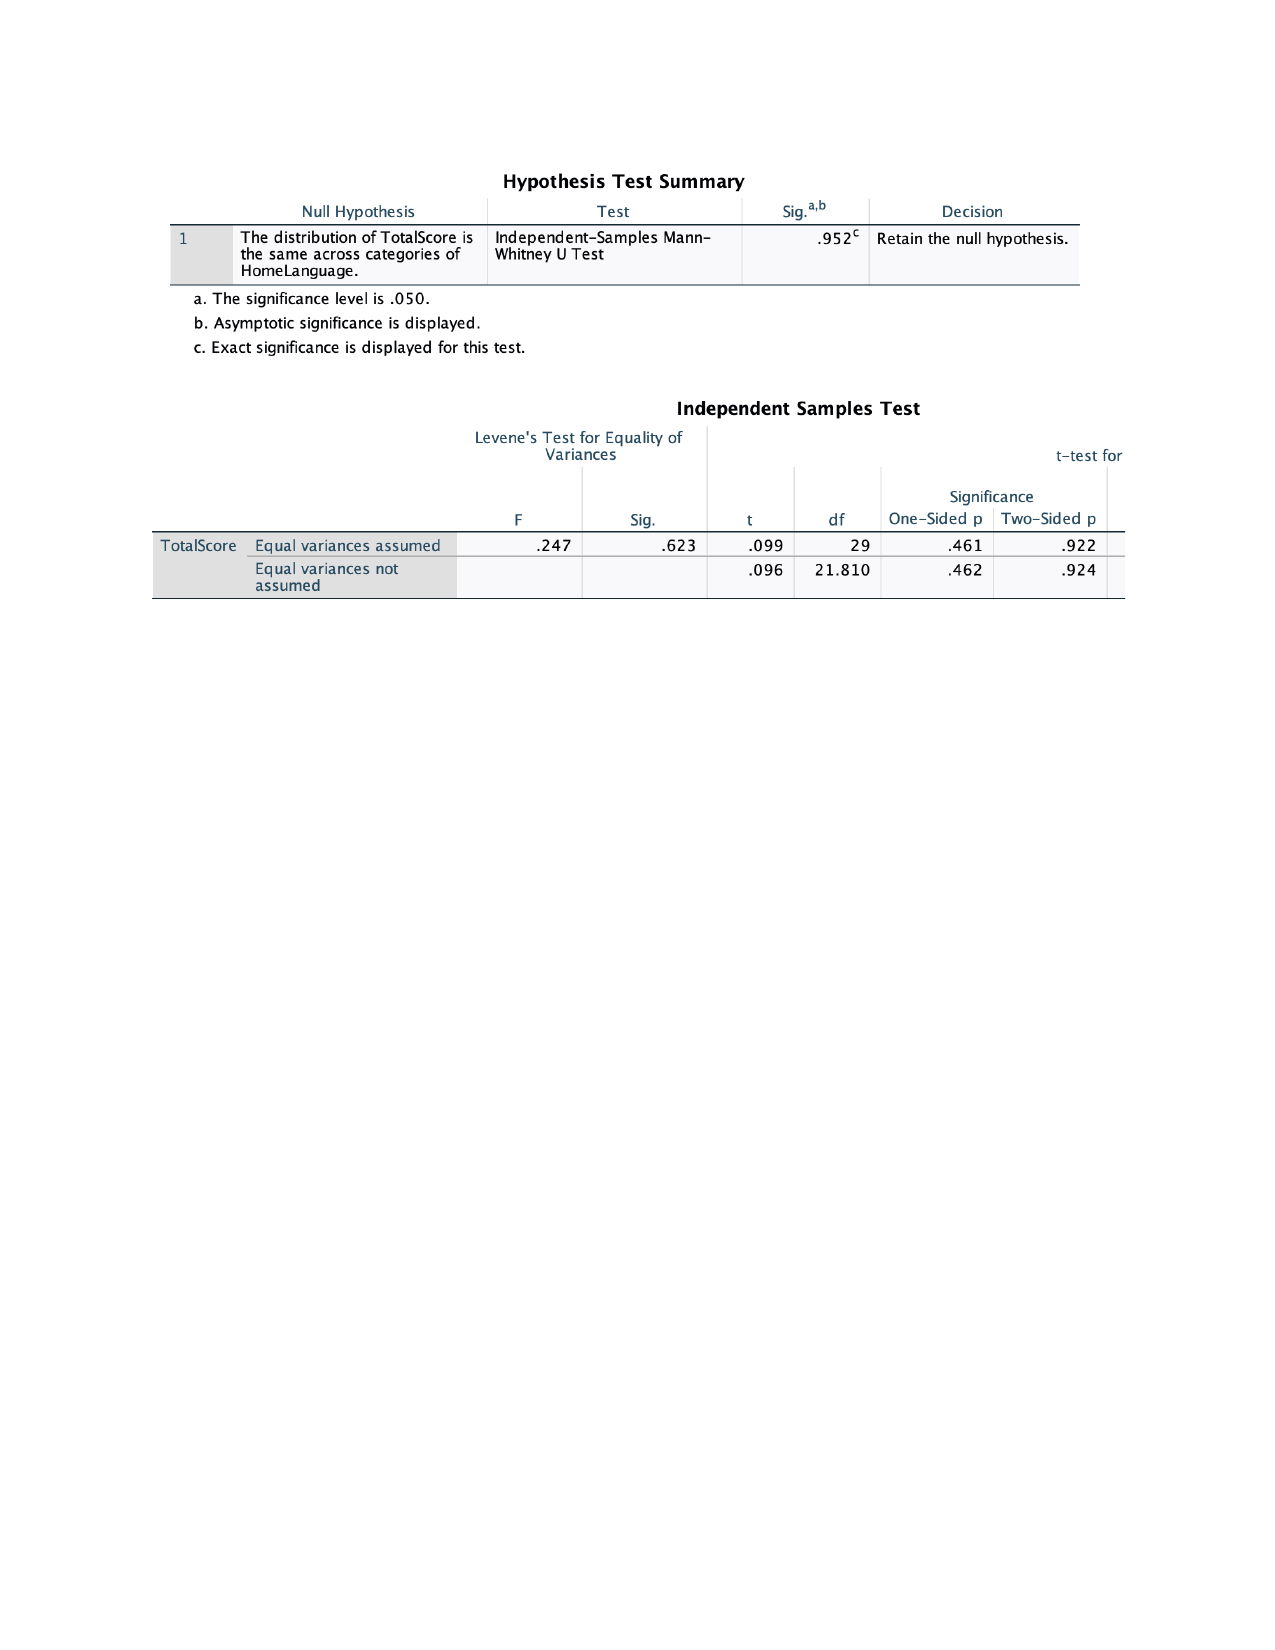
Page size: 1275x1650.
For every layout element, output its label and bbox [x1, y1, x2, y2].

picture [150, 376, 1125, 633]
picture [150, 150, 1125, 373]
